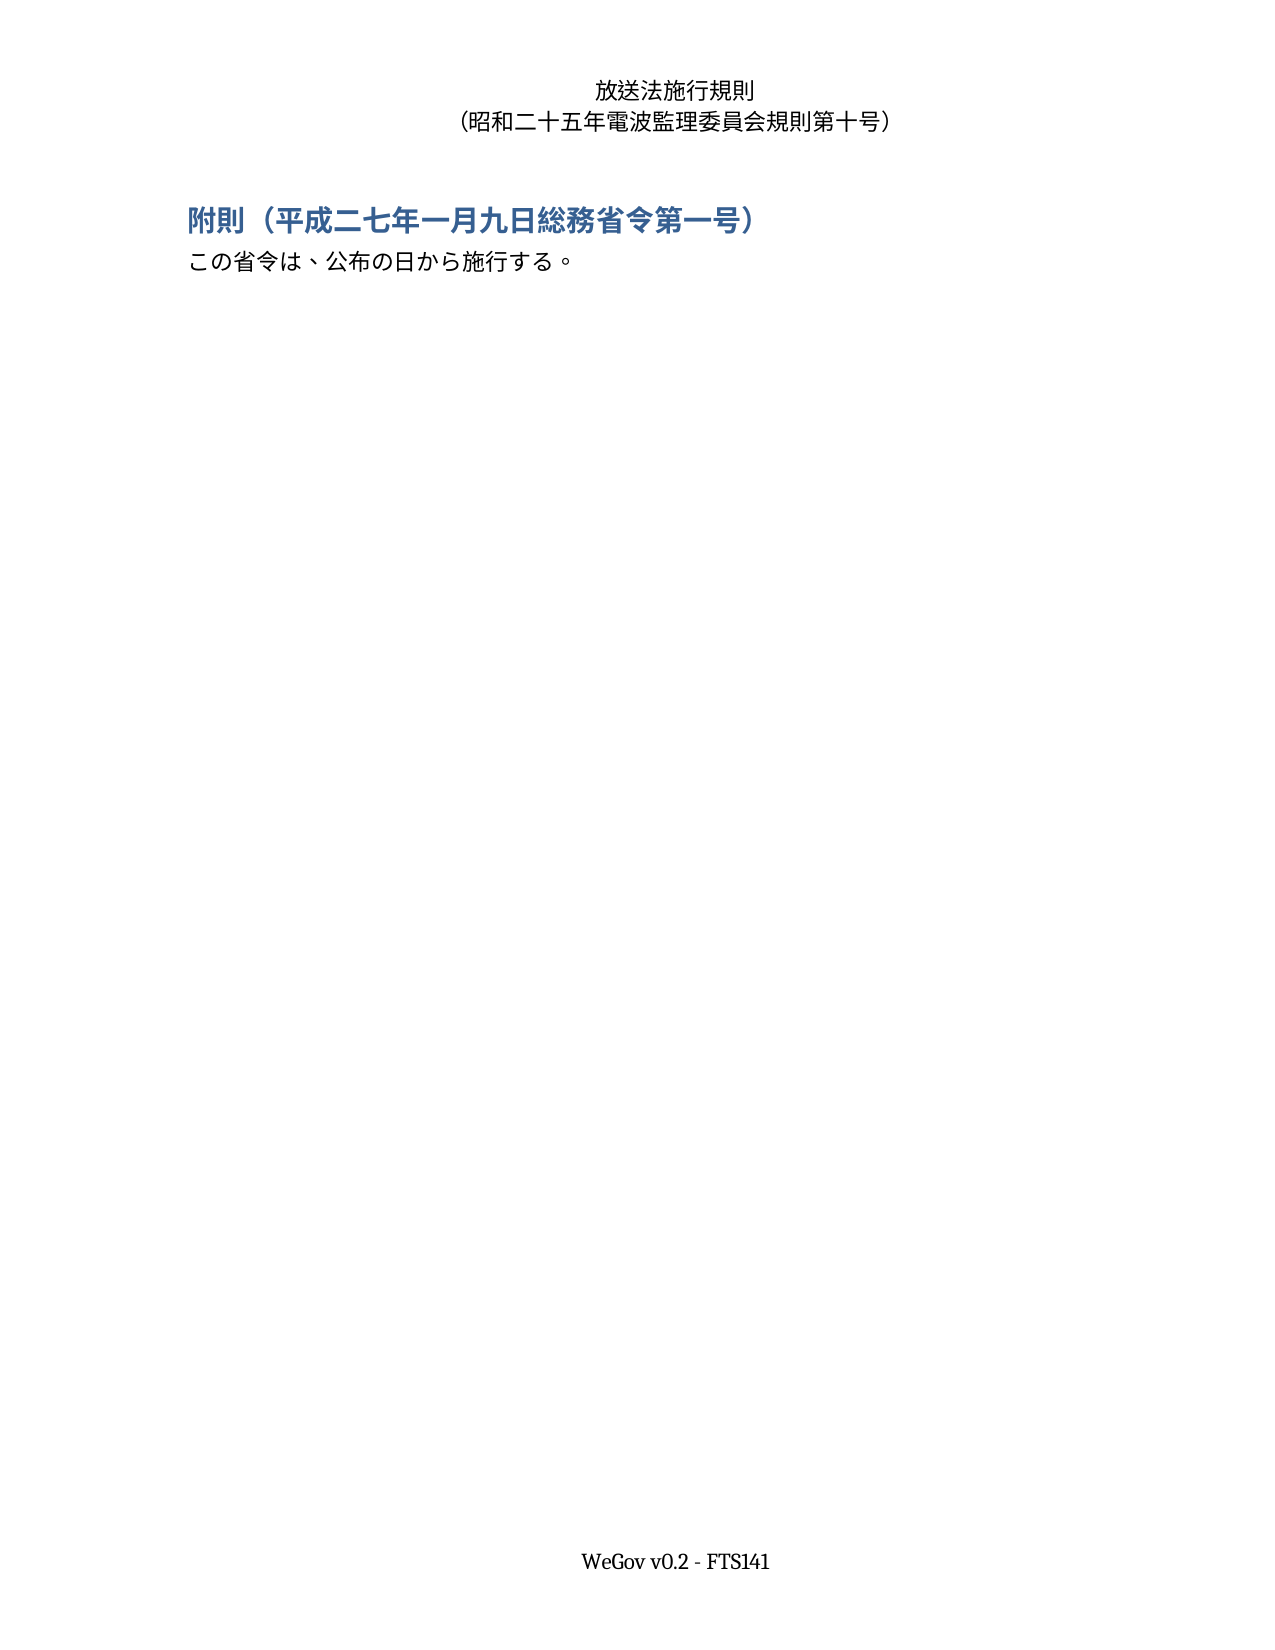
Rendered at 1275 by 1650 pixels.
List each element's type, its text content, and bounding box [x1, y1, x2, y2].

text この省令は、公布の日から施行する。 [187, 246, 1087, 277]
subtitle 附則（平成二七年一月九日総務省令第一号） [187, 200, 1087, 240]
